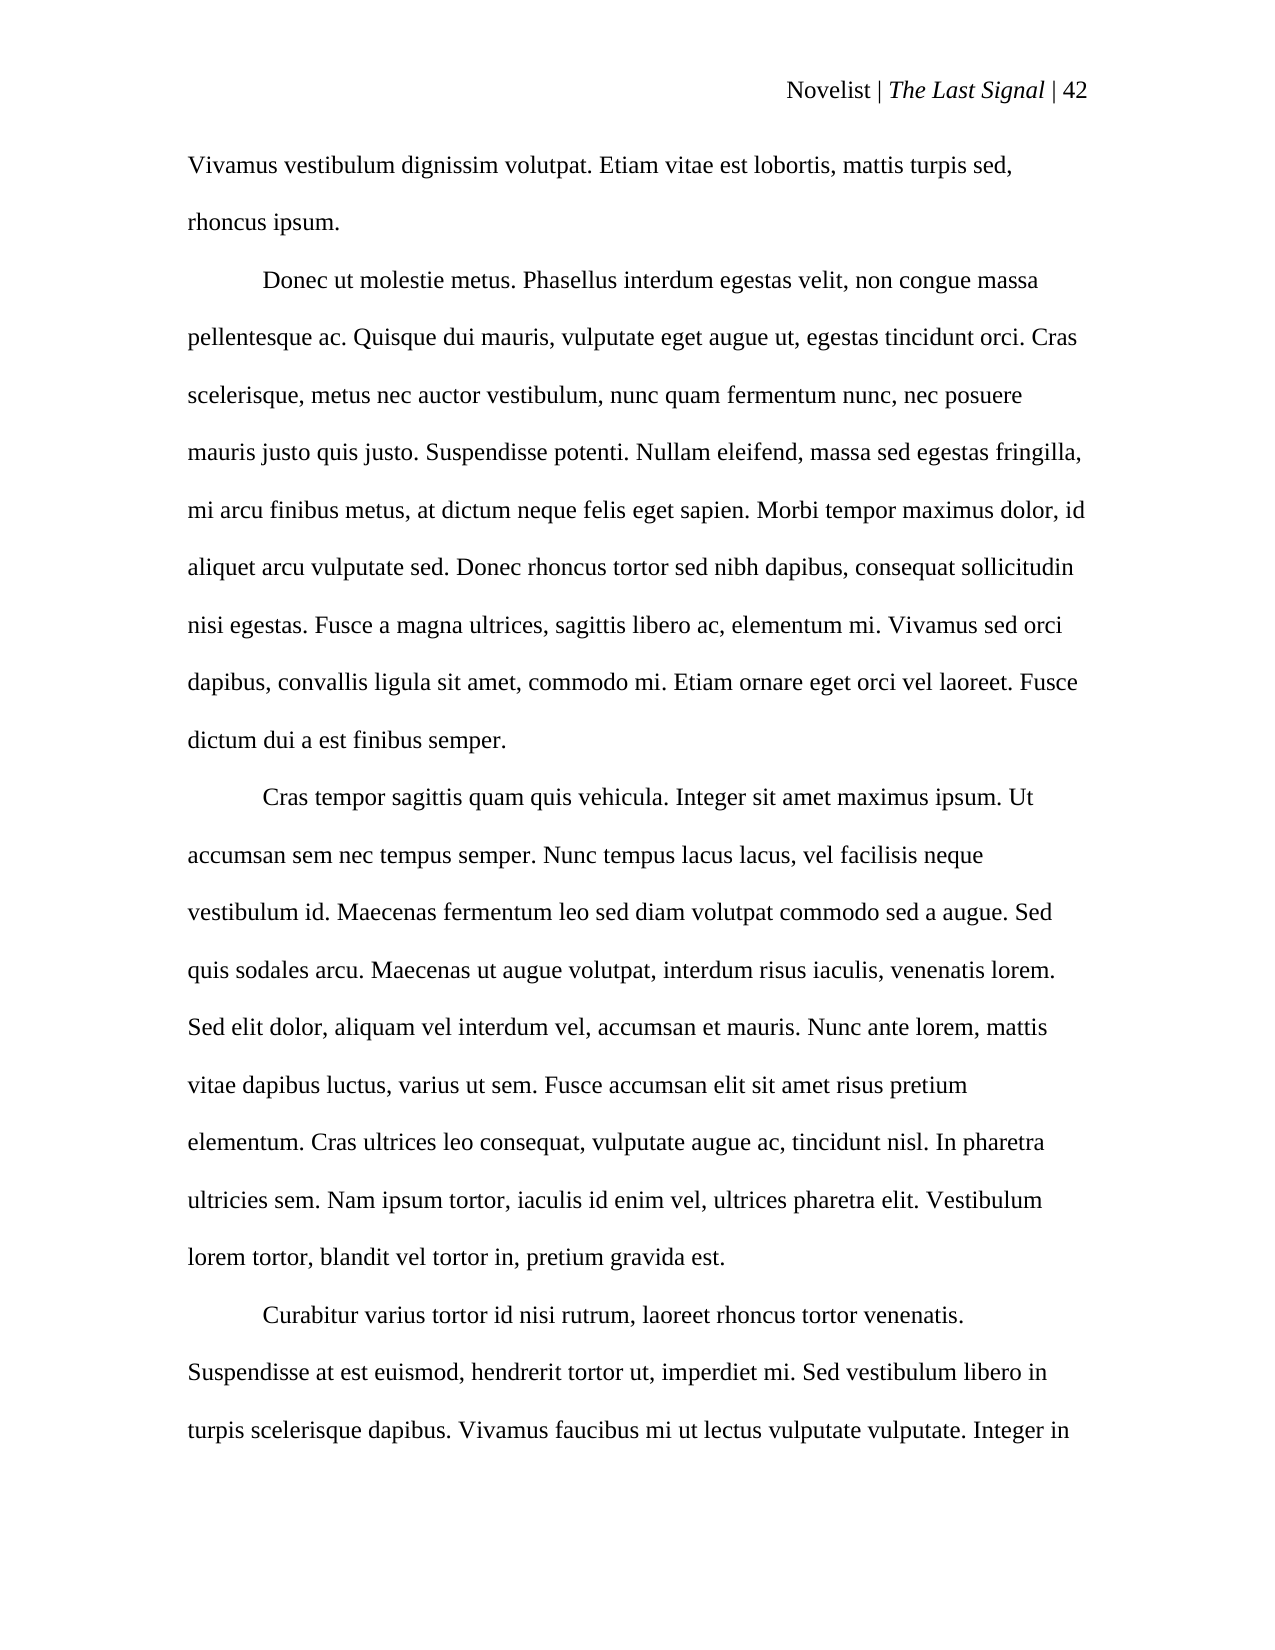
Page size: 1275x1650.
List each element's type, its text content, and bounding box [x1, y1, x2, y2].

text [187, 1300, 1087, 1444]
text Donec ut molestie metus. Phasellus interdum egestas velit, non congue massa pellentesque ac. Quisque dui mauris, vulputate eget augue ut, egestas tincidunt orci. Cras scelerisque, metus nec auctor vestibulum, nunc quam fermentum nunc, nec posuere mauris justo quis justo. Suspendisse potenti. Nullam eleifend, massa sed egestas fringilla, mi arcu finibus metus, at dictum neque felis eget sapien. Morbi tempor maximus dolor, id aliquet arcu vulputate sed. Donec rhoncus tortor sed nibh dapibus, consequat sollicitudin nisi egestas. Fusce a magna ultrices, sagittis libero ac, elementum mi. Vivamus sed orci dapibus, convallis ligula sit amet, commodo mi. Etiam ornare eget orci vel laoreet. Fusce dictum dui a est finibus semper. [187, 265, 1087, 754]
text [187, 150, 1087, 236]
text Cras tempor sagittis quam quis vehicula. Integer sit amet maximus ipsum. Ut accumsan sem nec tempus semper. Nunc tempus lacus lacus, vel facilisis neque vestibulum id. Maecenas fermentum leo sed diam volutpat commodo sed a augue. Sed quis sodales arcu. Maecenas ut augue volutpat, interdum risus iaculis, venenatis lorem. Sed elit dolor, aliquam vel interdum vel, accumsan et mauris. Nunc ante lorem, mattis vitae dapibus luctus, varius ut sem. Fusce accumsan elit sit amet risus pretium elementum. Cras ultrices leo consequat, vulputate augue ac, tincidunt nisl. In pharetra ultricies sem. Nam ipsum tortor, iaculis id enim vel, ultrices pharetra elit. Vestibulum lorem tortor, blandit vel tortor in, pretium gravida est. [187, 782, 1087, 1271]
